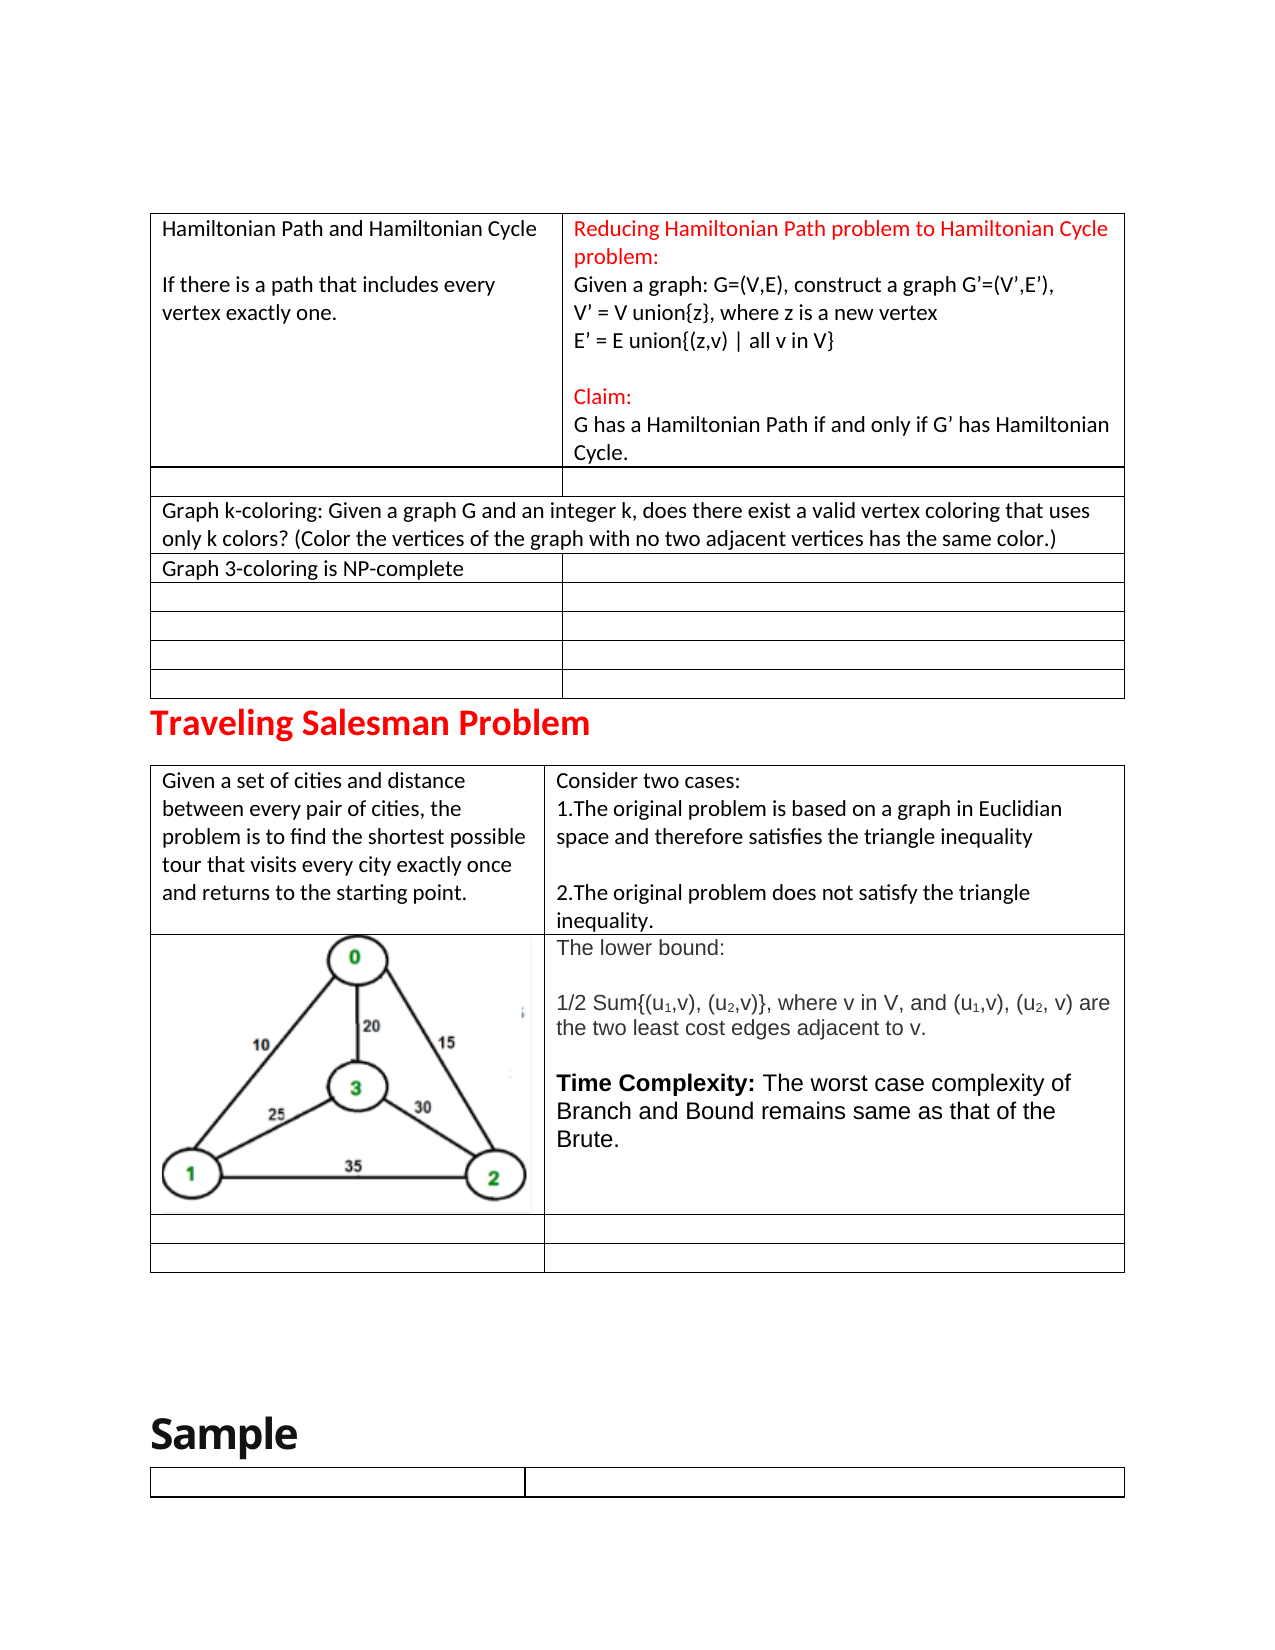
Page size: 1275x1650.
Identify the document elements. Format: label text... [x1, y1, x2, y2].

table_header Hamiltonian Path and Hamiltonian Cycle If there is a path that includes every vertex exactly one. [151, 214, 562, 466]
table_cell [151, 670, 562, 698]
table_cell [151, 935, 161, 1213]
table_cell [563, 468, 1124, 496]
table_cell The lower bound: 1/2 Sum{(u1,v), (u2,v)}, where v in V, and (u1,v), (u2, v) are the two least cost edges adjacent to v. Time Complexity: The worst case complexity of Branch and Bound remains same as that of the Brute. [545, 935, 1124, 1213]
table_cell [563, 670, 1124, 698]
table_cell [545, 1215, 1124, 1242]
table_cell [151, 1244, 544, 1272]
table_cell [151, 612, 562, 640]
table_cell [151, 468, 562, 496]
text Traveling Salesman Problem [150, 699, 1125, 745]
table_cell [563, 612, 1124, 640]
table_cell [151, 1215, 544, 1242]
table_cell [545, 1244, 1124, 1272]
table_cell [563, 641, 1124, 669]
table_cell Graph 3-coloring is NP-complete [151, 554, 562, 582]
table_header Given a set of cities and distance between every pair of cities, the problem is to find the shortest possible tour that visits every city exactly once and returns to the starting point. [151, 766, 544, 934]
table_cell [533, 935, 544, 1213]
table_cell [563, 554, 1124, 582]
table_header Consider two cases: 1.The original problem is based on a graph in Euclidian space and therefore satisfies the triangle inequality 2.The original problem does not satisfy the triangle inequality. [545, 766, 1124, 934]
table_header [526, 1468, 1124, 1496]
table_header Reducing Hamiltonian Path problem to Hamiltonian Cycle problem: Given a graph: G=(V,E), construct a graph G’=(V’,E’), V’ = V union{z}, where z is a new vertex E’ = E union{(z,v) | all v in V} Claim: G has a Hamiltonian Path if and only if G’ has Hamiltonian Cycle. [563, 214, 1124, 466]
table_cell Graph k-coloring: Given a graph G and an integer k, does there exist a valid vertex coloring that uses only k colors? (Color the vertices of the graph with no two adjacent vertices has the same color.) [151, 497, 1124, 553]
table_cell [151, 583, 562, 611]
table_cell [151, 641, 562, 669]
picture [161, 935, 533, 1214]
table_header [151, 1468, 524, 1496]
subtitle Sample [150, 1404, 1120, 1462]
table_cell [563, 583, 1124, 611]
